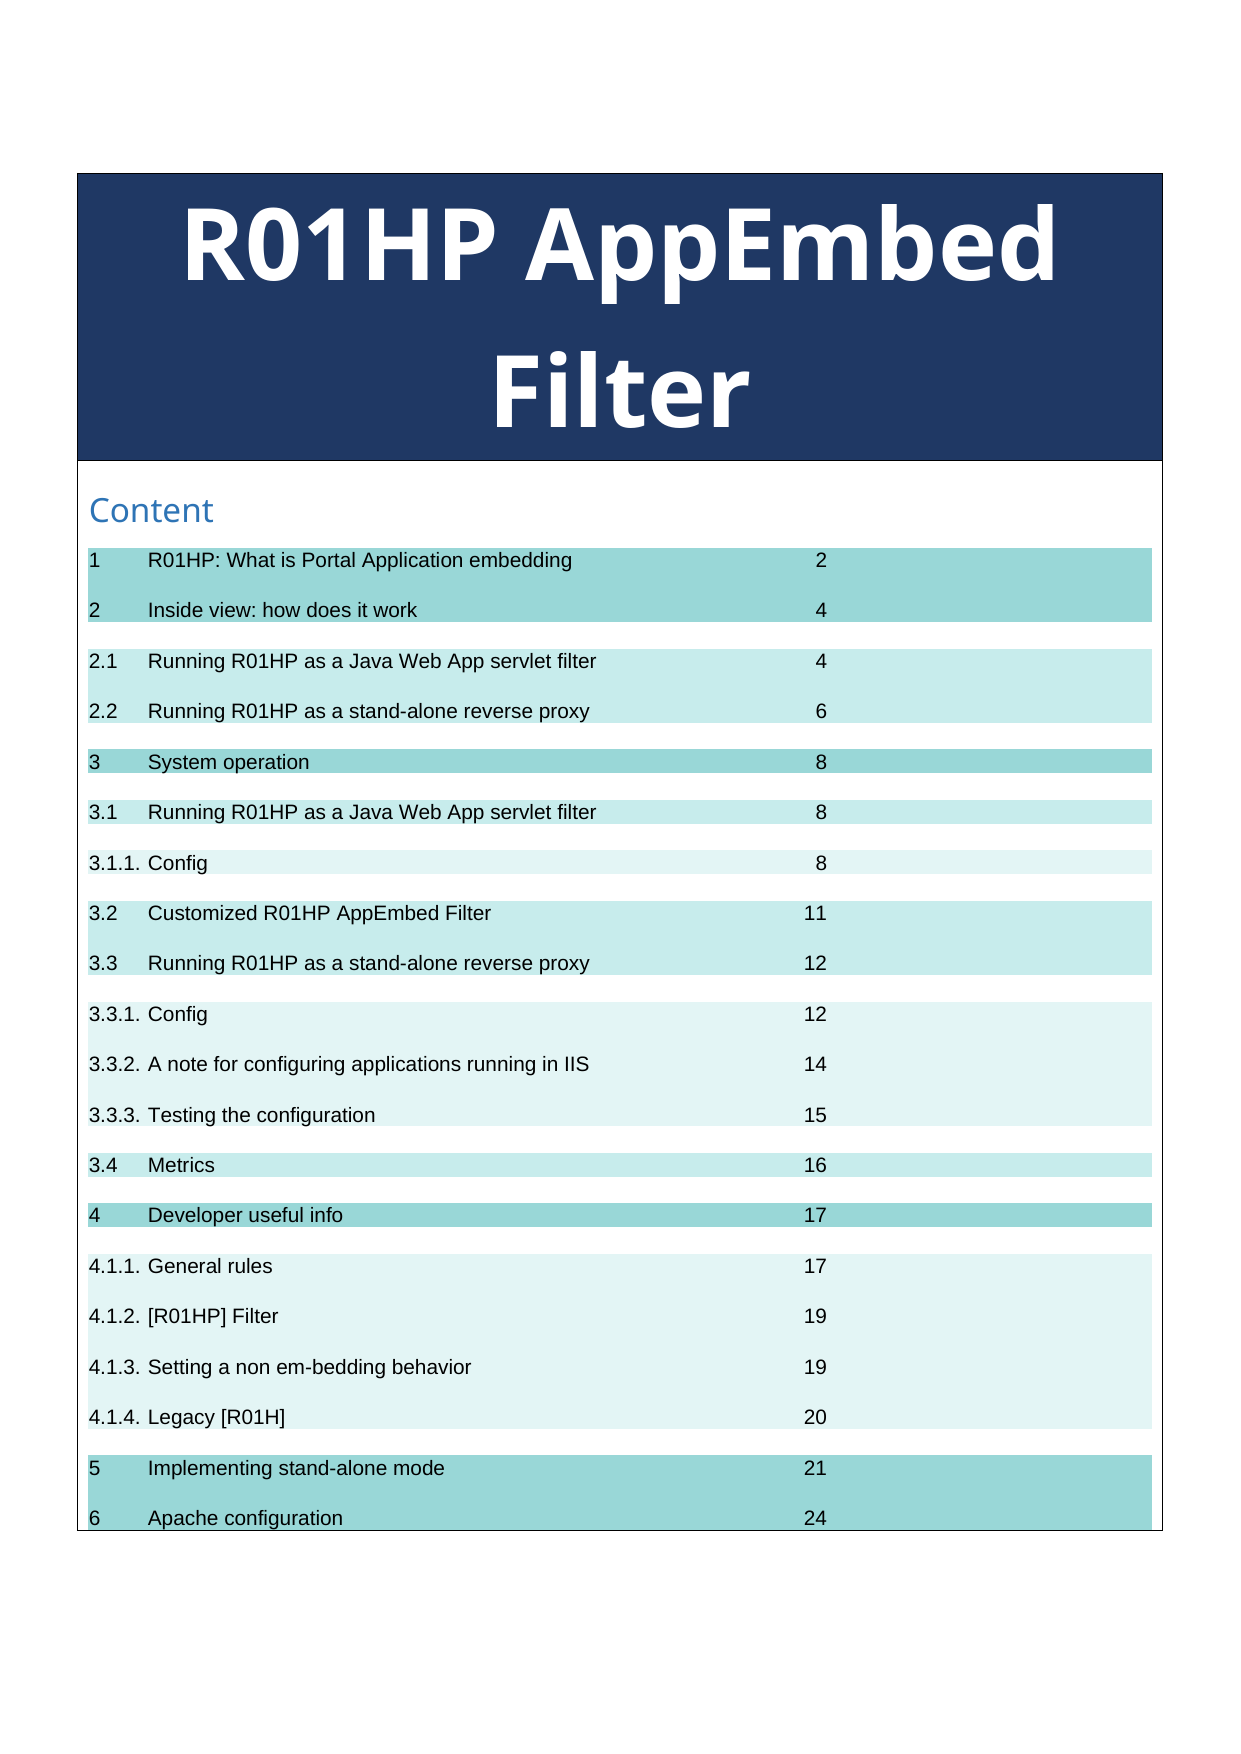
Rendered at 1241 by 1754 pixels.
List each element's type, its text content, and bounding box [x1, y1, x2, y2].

table_header R01HP AppEmbed Filter [78, 174, 1162, 460]
table_cell Content 1 R01HP: What is Portal Application embedding 2 2 Inside view: how does it work 4 2.1 Running R01HP as a Java Web App servlet filter 4 2.2 Running R01HP as a stand-alone reverse proxy 6 3 System operation 8 3.1 Running R01HP as a Java Web App servlet filter 8 3.1.1. Config 8 3.2 Customized R01HP AppEmbed Filter 11 3.3 Running R01HP as a stand-alone reverse proxy 12 3.3.1. Config 12 3.3.2. A note for configuring applications running in IIS 14 3.3.3. Testing the configuration 15 3.4 Metrics 16 4 Developer useful info 17 4.1.1. General rules 17 4.1.2. [R01HP] Filter 19 4.1.3. Setting a non em-bedding behavior 19 4.1.4. Legacy [R01H] 20 5 Implementing stand-alone mode 21 6 Apache configuration 24 [78, 461, 1162, 1530]
